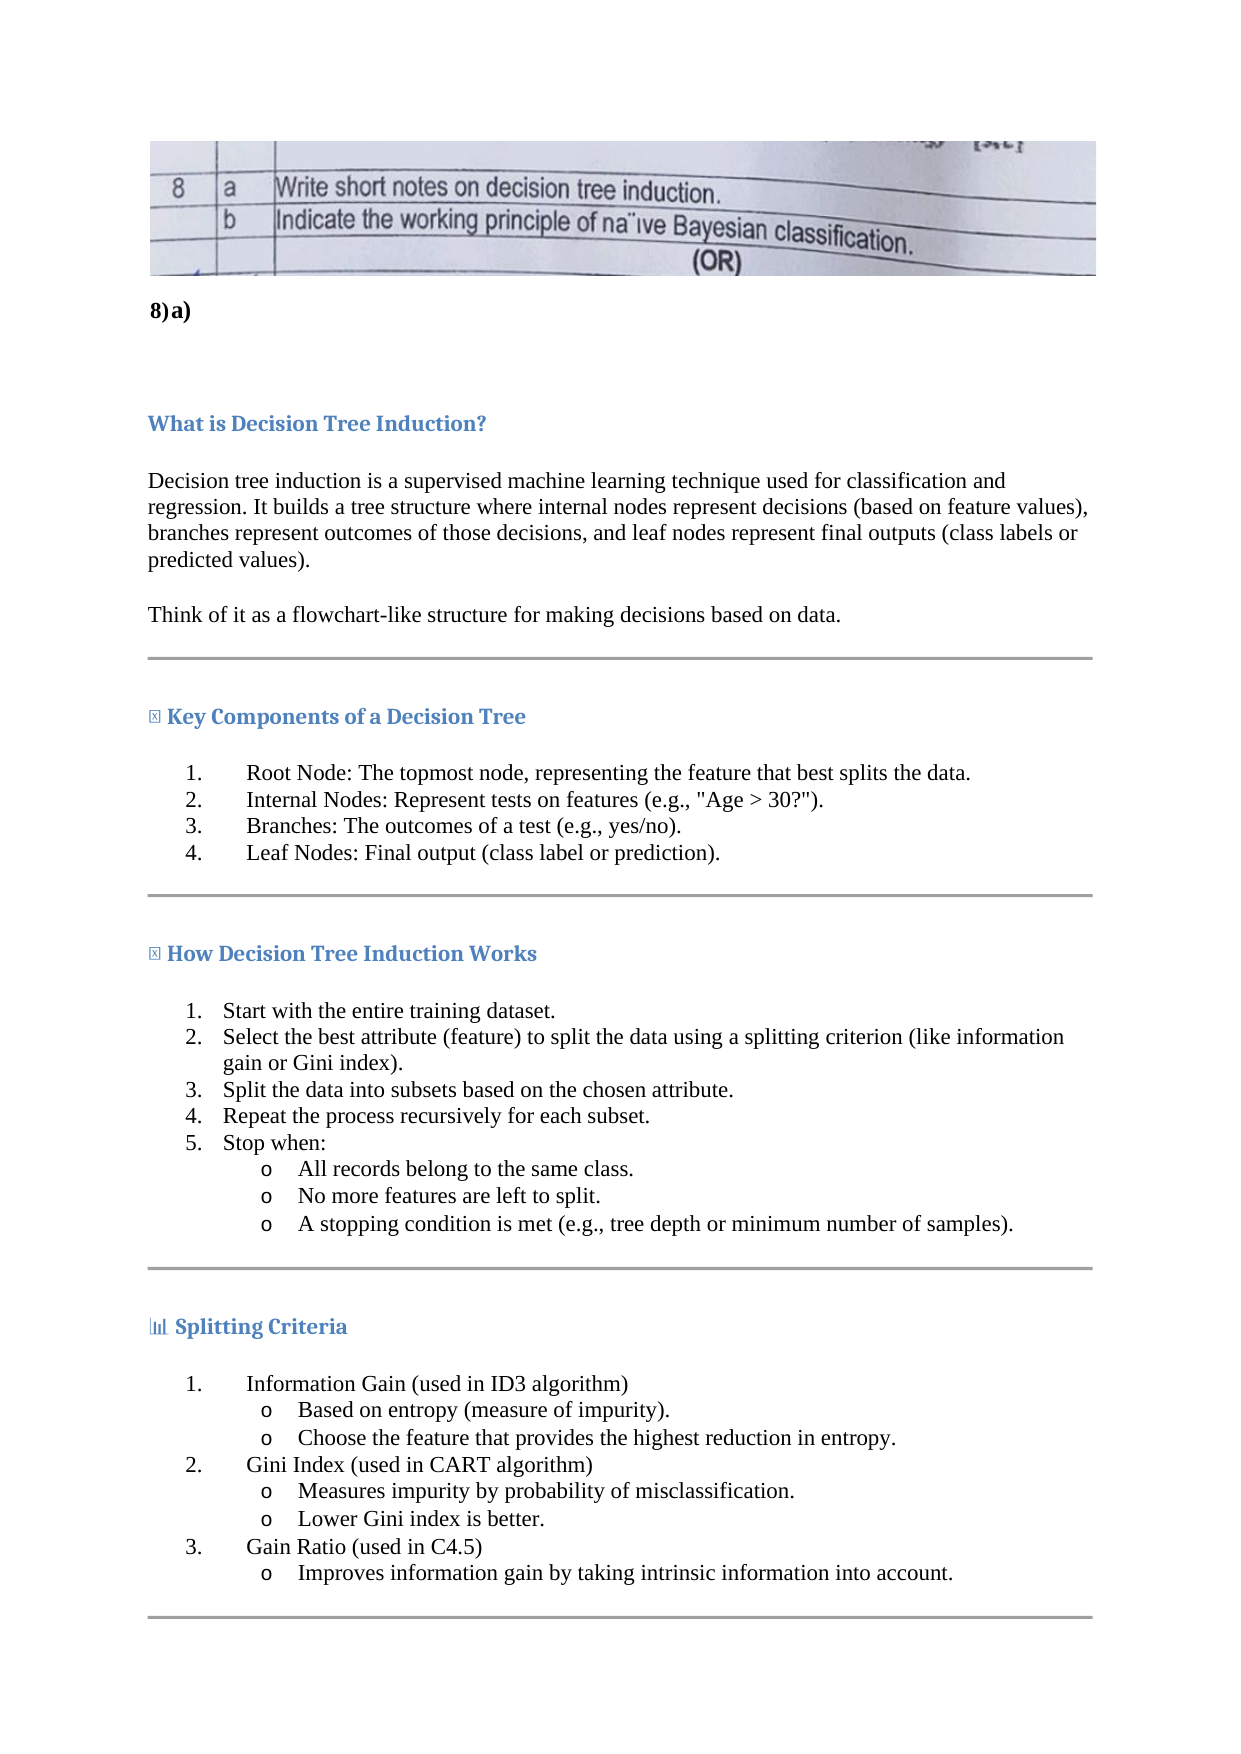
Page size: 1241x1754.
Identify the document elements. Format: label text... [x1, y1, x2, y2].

list Start with the entire training dataset. [185, 997, 1093, 1023]
list ✅ Information Gain (used in ID3 algorithm) [185, 1369, 1093, 1396]
list Based on entropy (measure of impurity). [260, 1396, 1093, 1423]
list A stopping condition is met (e.g., tree depth or minimum number of samples). [260, 1210, 1093, 1238]
list Select the best attribute (feature) to split the data using a splitting criterion (like information gain or Gini index). [185, 1023, 1093, 1076]
list No more features are left to split. [260, 1182, 1093, 1210]
list Improves information gain by taking intrinsic information into account. [260, 1559, 1093, 1587]
list 🔹 Branches: The outcomes of a test (e.g., yes/no). [185, 812, 1093, 838]
list Repeat the process recursively for each subset. [185, 1102, 1093, 1128]
list Measures impurity by probability of misclassification. [260, 1477, 1093, 1505]
list 🔹 Internal Nodes: Represent tests on features (e.g., "Age > 30?"). [185, 786, 1093, 812]
subtitle 🧠 How Decision Tree Induction Works [148, 941, 1093, 968]
list All records belong to the same class. [260, 1155, 1093, 1182]
subtitle 🌲 Key Components of a Decision Tree [148, 704, 1093, 730]
list Split the data into subsets based on the chosen attribute. [185, 1076, 1093, 1102]
picture [150, 141, 1097, 276]
subtitle What is Decision Tree Induction? [148, 411, 1093, 437]
text Think of it as a flowchart-like structure for making decisions based on data. [148, 601, 1093, 628]
list Choose the feature that provides the highest reduction in entropy. [260, 1423, 1093, 1451]
list ✅ Gain Ratio (used in C4.5) [185, 1533, 1093, 1559]
subtitle 📊 Splitting Criteria [148, 1314, 1093, 1340]
list Stop when: [185, 1128, 1093, 1155]
list 🔹 Leaf Nodes: Final output (class label or prediction). [185, 838, 1093, 865]
subtitle a) [150, 295, 1093, 323]
list ✅ Gini Index (used in CART algorithm) [185, 1451, 1093, 1477]
list Lower Gini index is better. [260, 1505, 1093, 1533]
list 🔹 Root Node: The topmost node, representing the feature that best splits the data. [185, 759, 1093, 786]
text Decision tree induction is a supervised machine learning technique used for classification and regression. It builds a tree structure where internal nodes represent decisions (based on feature values), branches represent outcomes of those decisions, and leaf nodes represent final outputs (class labels or predicted values). [148, 467, 1093, 572]
